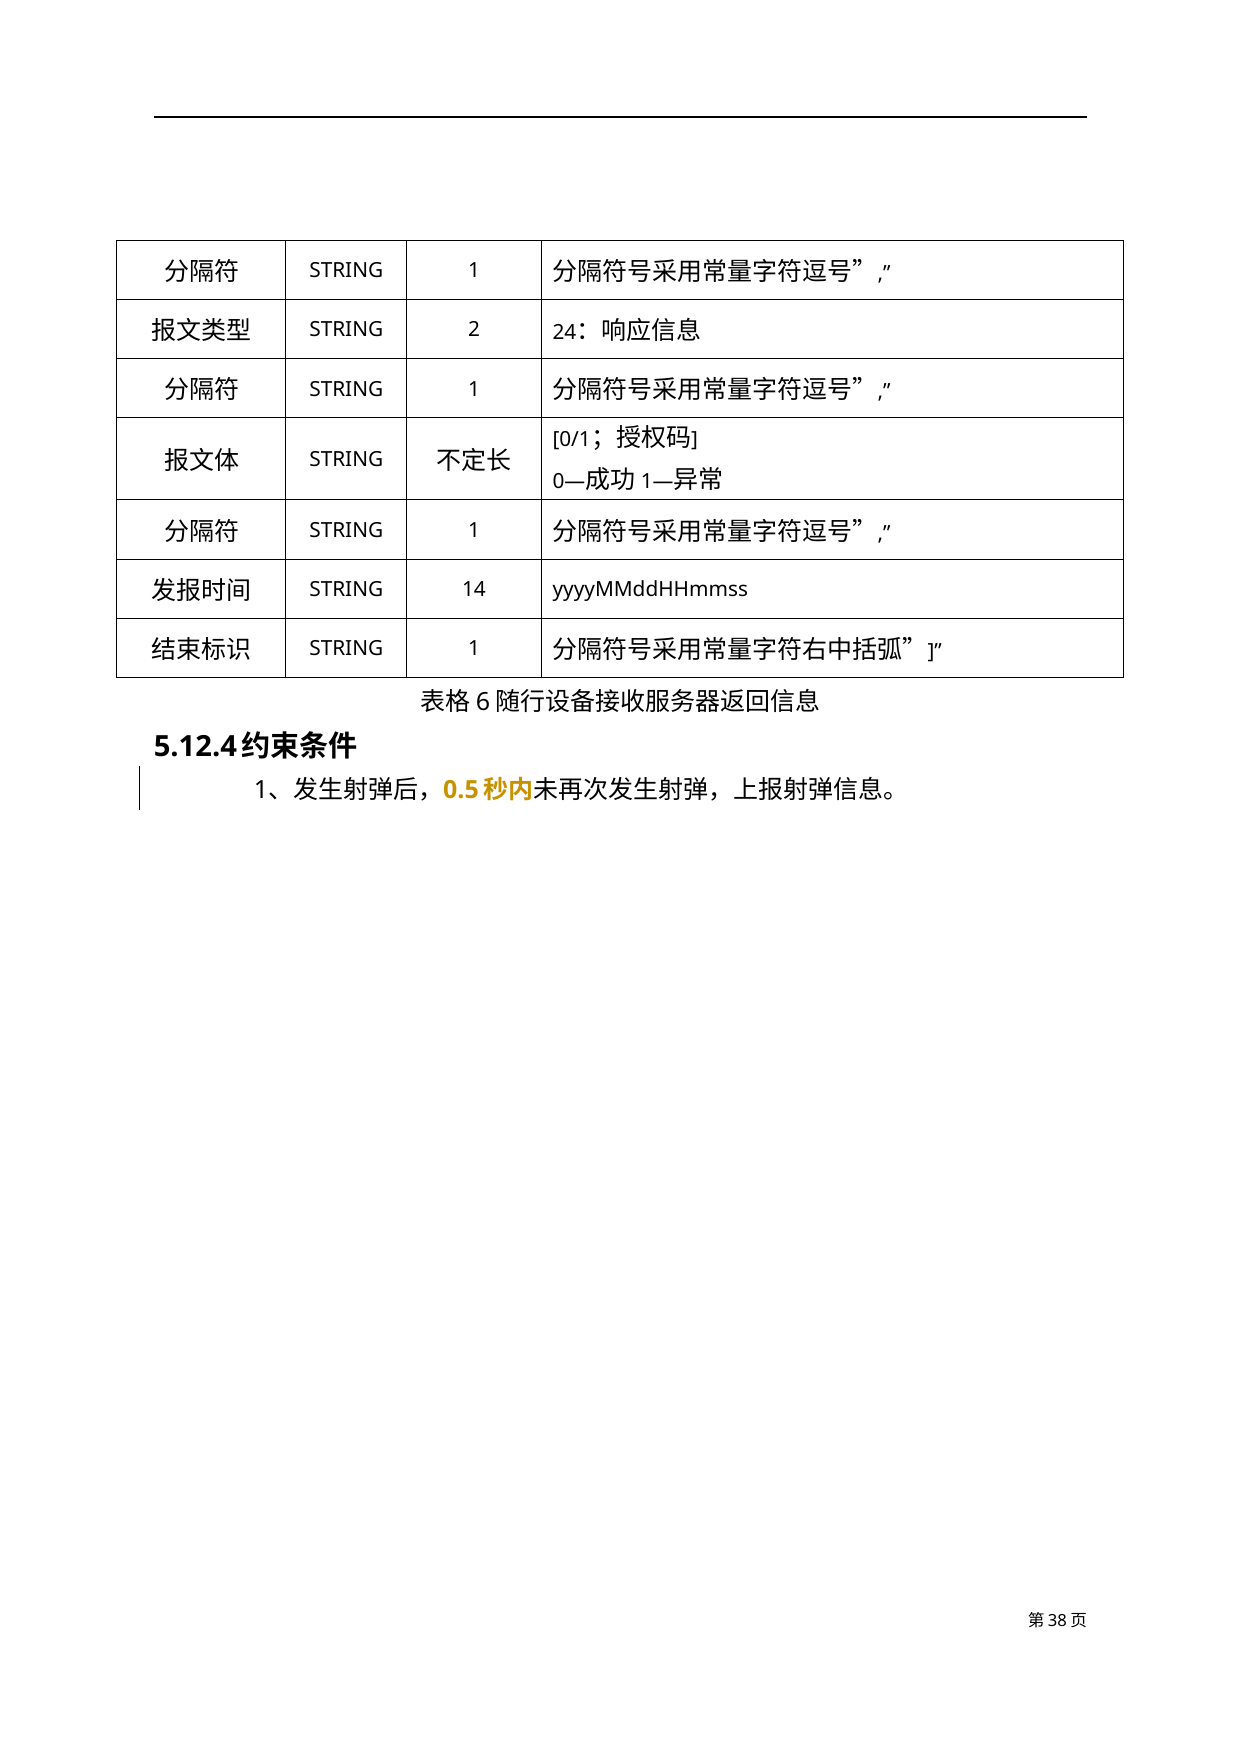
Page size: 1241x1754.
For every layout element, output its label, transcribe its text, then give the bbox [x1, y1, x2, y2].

table_cell STRING [286, 418, 406, 499]
table_cell 24：响应信息 [542, 300, 1123, 358]
table_cell yyyyMMddHHmmss [542, 560, 1123, 617]
table_cell 分隔符号采用常量字符逗号”,” [542, 500, 1123, 558]
table_cell 分隔符号采用常量字符逗号”,” [542, 241, 1123, 299]
table_cell 14 [407, 560, 541, 617]
table_cell 1 [407, 619, 541, 677]
table_cell 不定长 [407, 418, 541, 499]
table_cell 结束标识 [117, 619, 285, 677]
table_cell 分隔符 [117, 359, 285, 417]
table_cell STRING [286, 300, 406, 358]
table_cell 1 [407, 359, 541, 417]
table_cell 1 [407, 241, 541, 299]
table_cell 报文类型 [117, 300, 285, 358]
table_cell 1 [407, 500, 541, 558]
table_cell STRING [286, 241, 406, 299]
table_cell 发报时间 [117, 560, 285, 617]
table_cell 分隔符 [117, 241, 285, 299]
table_cell STRING [286, 500, 406, 558]
table_cell 分隔符号采用常量字符逗号”,” [542, 359, 1123, 417]
table_cell 2 [407, 300, 541, 358]
table_cell STRING [286, 619, 406, 677]
table_cell 分隔符 [117, 500, 285, 558]
text 1、发生射弹后，0.5秒内未再次发生射弹，上报射弹信息。 [153, 766, 1087, 810]
table_cell 报文体 [117, 418, 285, 499]
table_cell STRING [286, 359, 406, 417]
table_cell STRING [286, 560, 406, 617]
subtitle 约束条件 [153, 722, 1087, 766]
table_cell 分隔符号采用常量字符右中括弧”]” [542, 619, 1123, 677]
table_cell [0/1；授权码] 0—成功 1—异常 [542, 418, 1123, 499]
